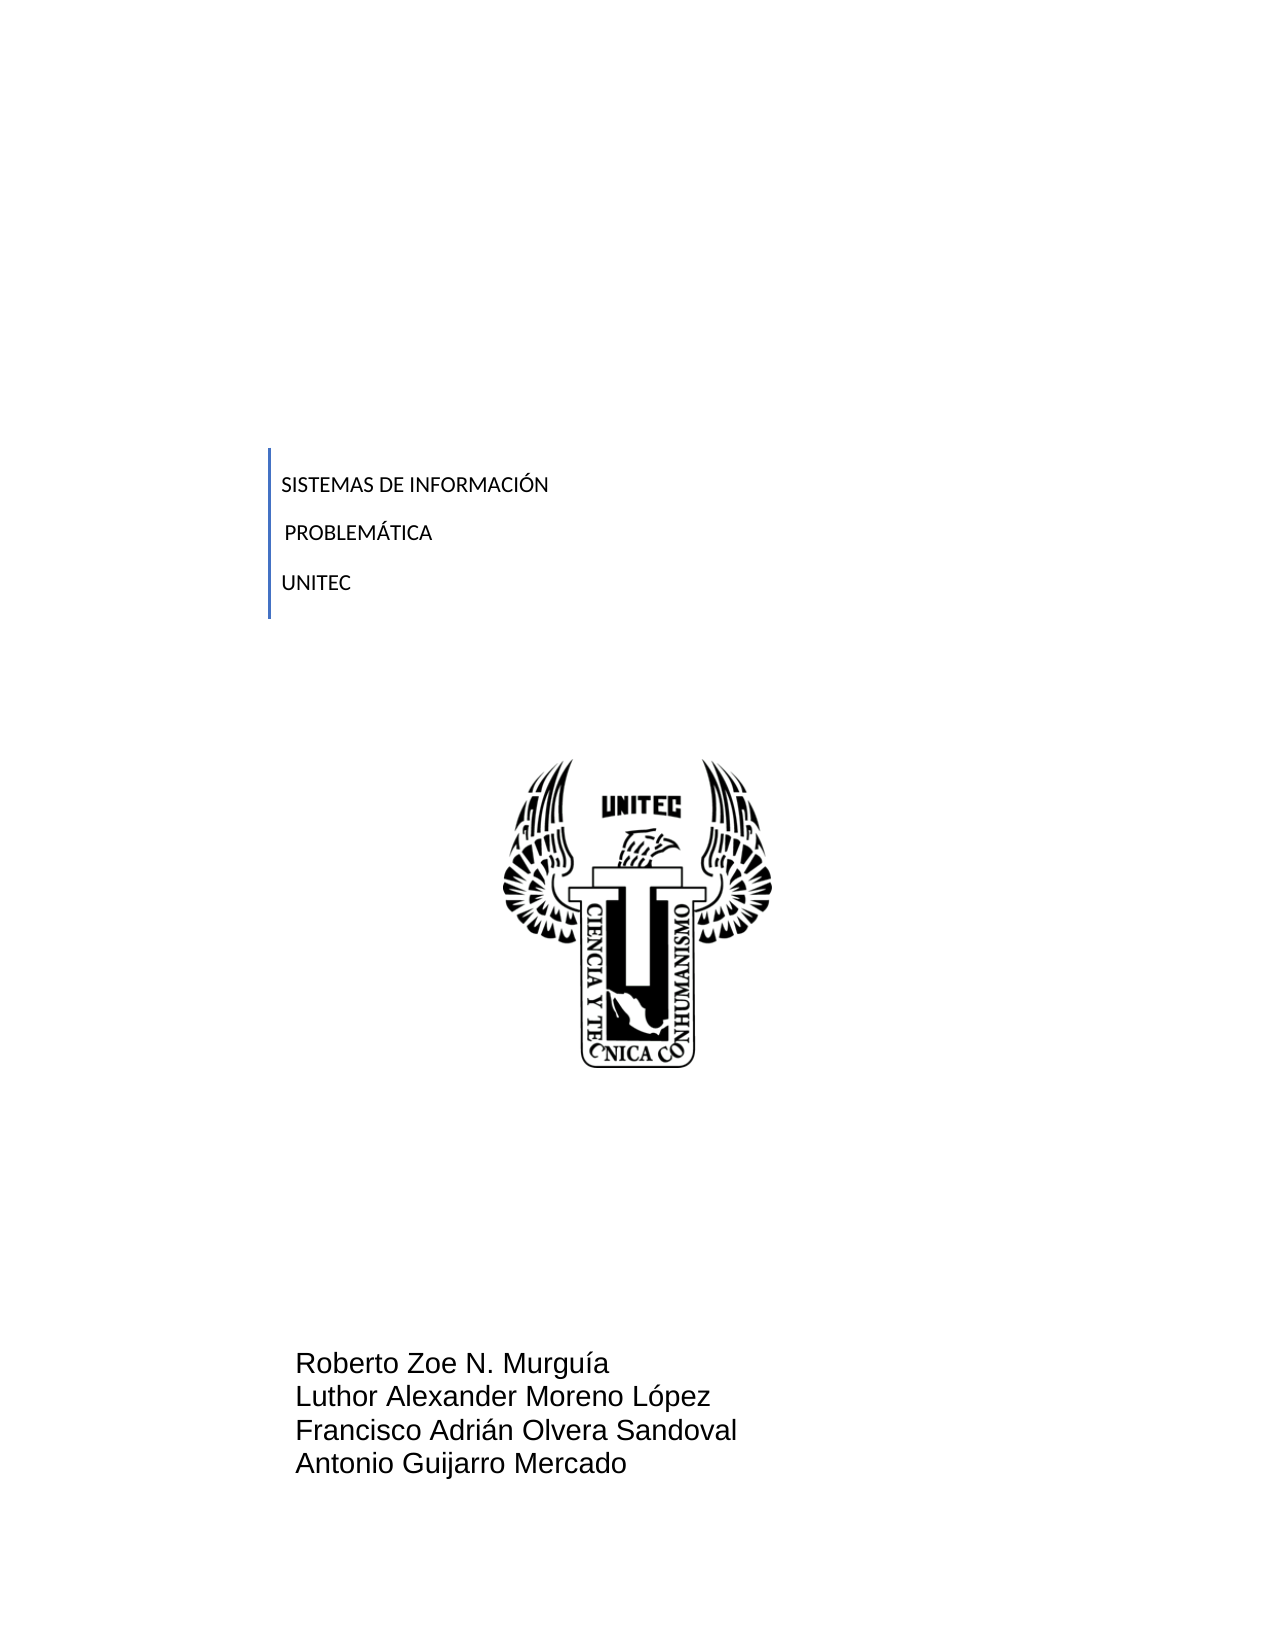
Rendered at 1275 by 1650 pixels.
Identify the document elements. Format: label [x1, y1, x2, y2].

picture [503, 759, 772, 1068]
